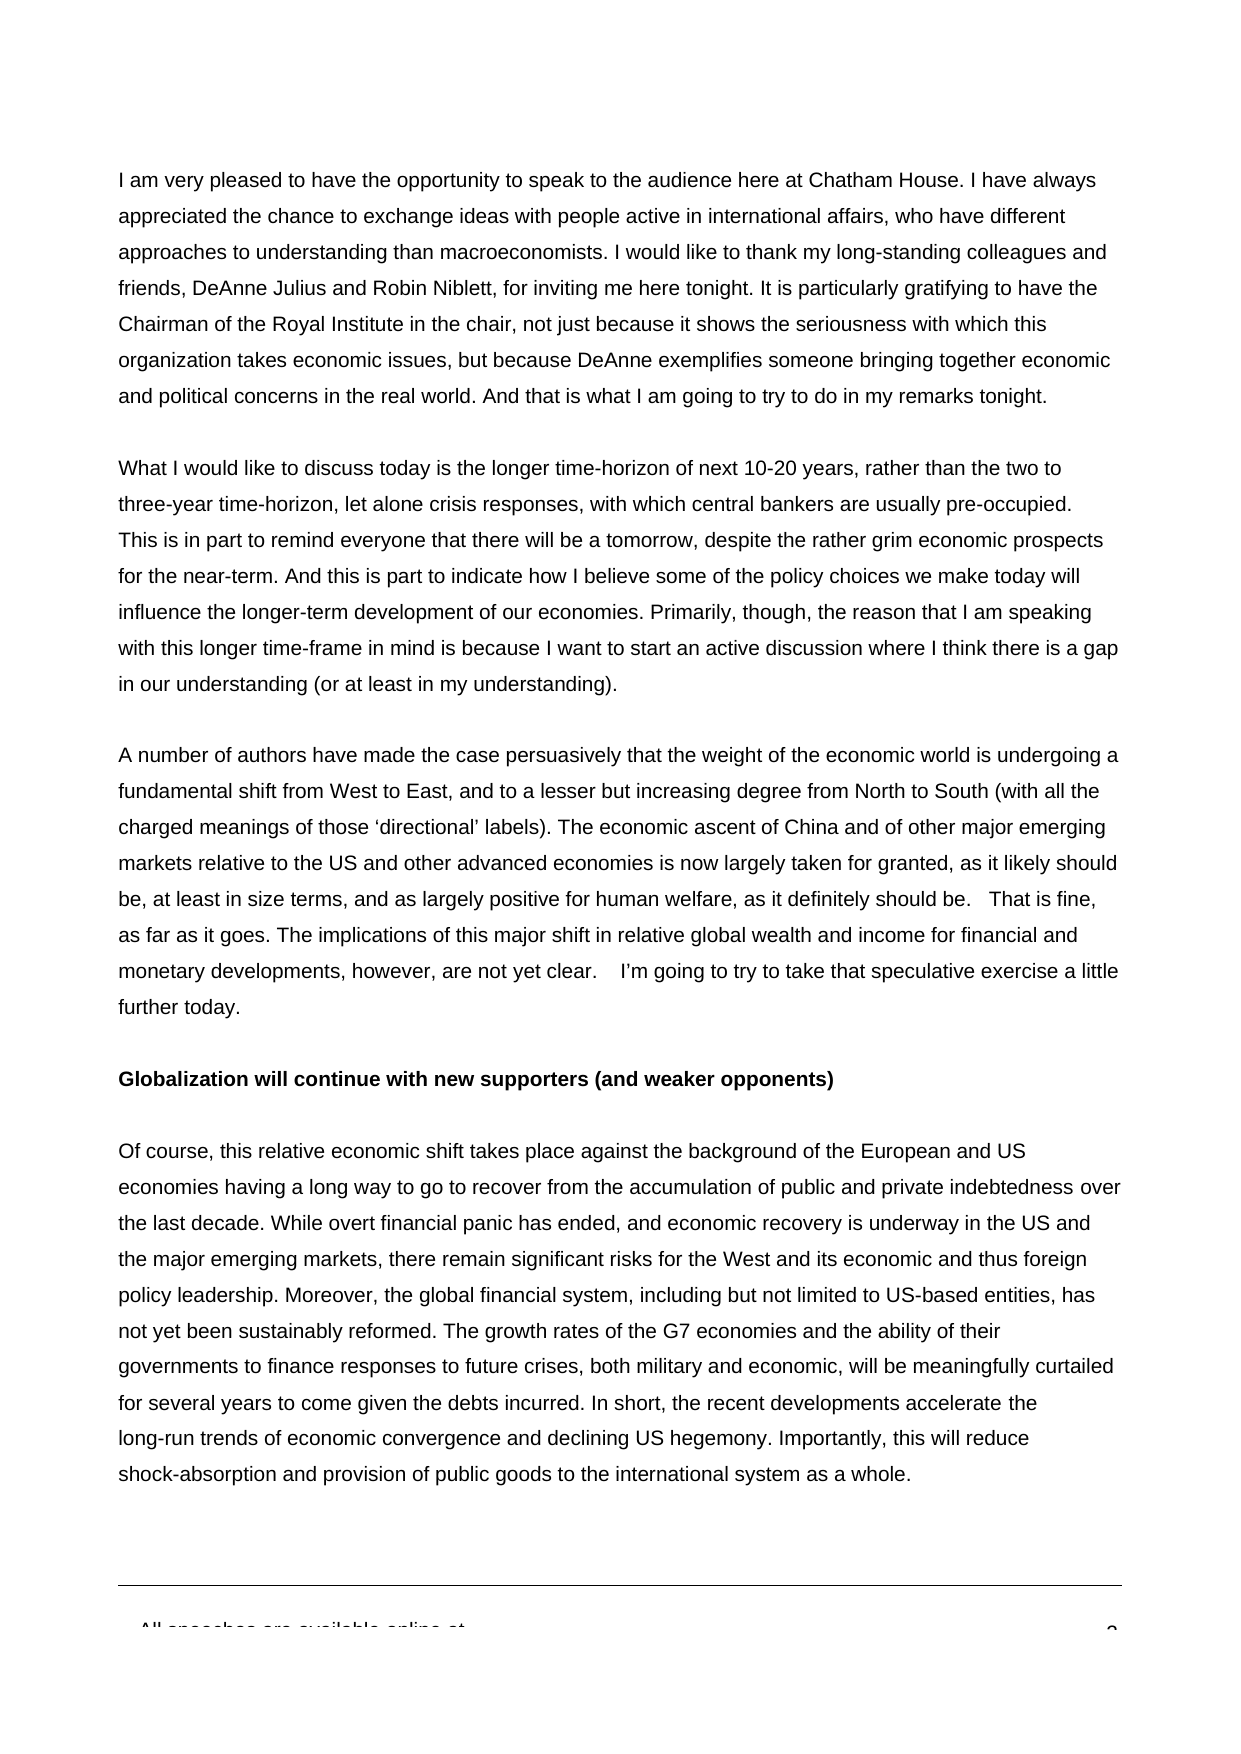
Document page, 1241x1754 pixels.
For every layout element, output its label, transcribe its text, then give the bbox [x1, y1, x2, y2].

text Of course, this relative economic shift takes place against the background of the European and US economies having a long way to go to recover from the accumulation of public and private indebtedness over the last decade. While overt financial panic has ended, and economic recovery is underway in the US and the major emerging markets, there remain significant risks for the West and its economic and thus foreign policy leadership. Moreover, the global financial system, including but not limited to US-based entities, has not yet been sustainably reformed. The growth rates of the G7 economies and the ability of their governments to finance responses to future crises, both military and economic, will be meaningfully curtailed for several years to come given the debts incurred. In short, the recent developments accelerate the [118, 1139, 1122, 1414]
text with this longer time-frame in mind is because I want to start an active discussion where I think there is a gap in our understanding (or at least in my understanding). [118, 636, 1122, 695]
text long-run trends of economic convergence and declining US hegemony. Importantly, this will reduce shock-absorption and provision of public goods to the international system as a whole. [118, 1426, 1037, 1486]
text A number of authors have made the case persuasively that the weight of the economic world is undergoing a fundamental shift from West to East, and to a lesser but increasing degree from North to South (with all the charged meanings of those ‘directional’ labels). The economic ascent of China and of other major emerging markets relative to the US and other advanced economies is now largely taken for granted, as it likely should be, at least in size terms, and as largely positive for human welfare, as it definitely should be. That is fine, as far as it goes. The implications of this major shift in relative global wealth and income for financial and monetary developments, however, are not yet clear. I’m going to try to take that speculative exercise a little further today. [118, 743, 1121, 1019]
subtitle Globalization will continue with new supporters (and weaker opponents) [118, 1067, 1134, 1091]
text What I would like to discuss today is the longer time-horizon of next 10-20 years, rather than the two to three-year time-horizon, let alone crisis responses, with which central bankers are usually pre-occupied. This is in part to remind everyone that there will be a tomorrow, despite the rather grim economic prospects for the near-term. And this is part to indicate how I believe some of the policy choices we make today will influence the longer-term development of our economies. Primarily, though, the reason that I am speaking [118, 456, 1106, 623]
text I am very pleased to have the opportunity to speak to the audience here at Chatham House. I have always appreciated the chance to exchange ideas with people active in international affairs, who have different approaches to understanding than macroeconomists. I would like to thank my long-standing colleagues and friends, DeAnne Julius and Robin Niblett, for inviting me here tonight. It is particularly gratifying to have the Chairman of the Royal Institute in the chair, not just because it shows the seriousness with which this organization takes economic issues, but because DeAnne exemplifies someone bringing together economic and political concerns in the real world. And that is what I am going to try to do in my remarks tonight. [118, 168, 1134, 408]
